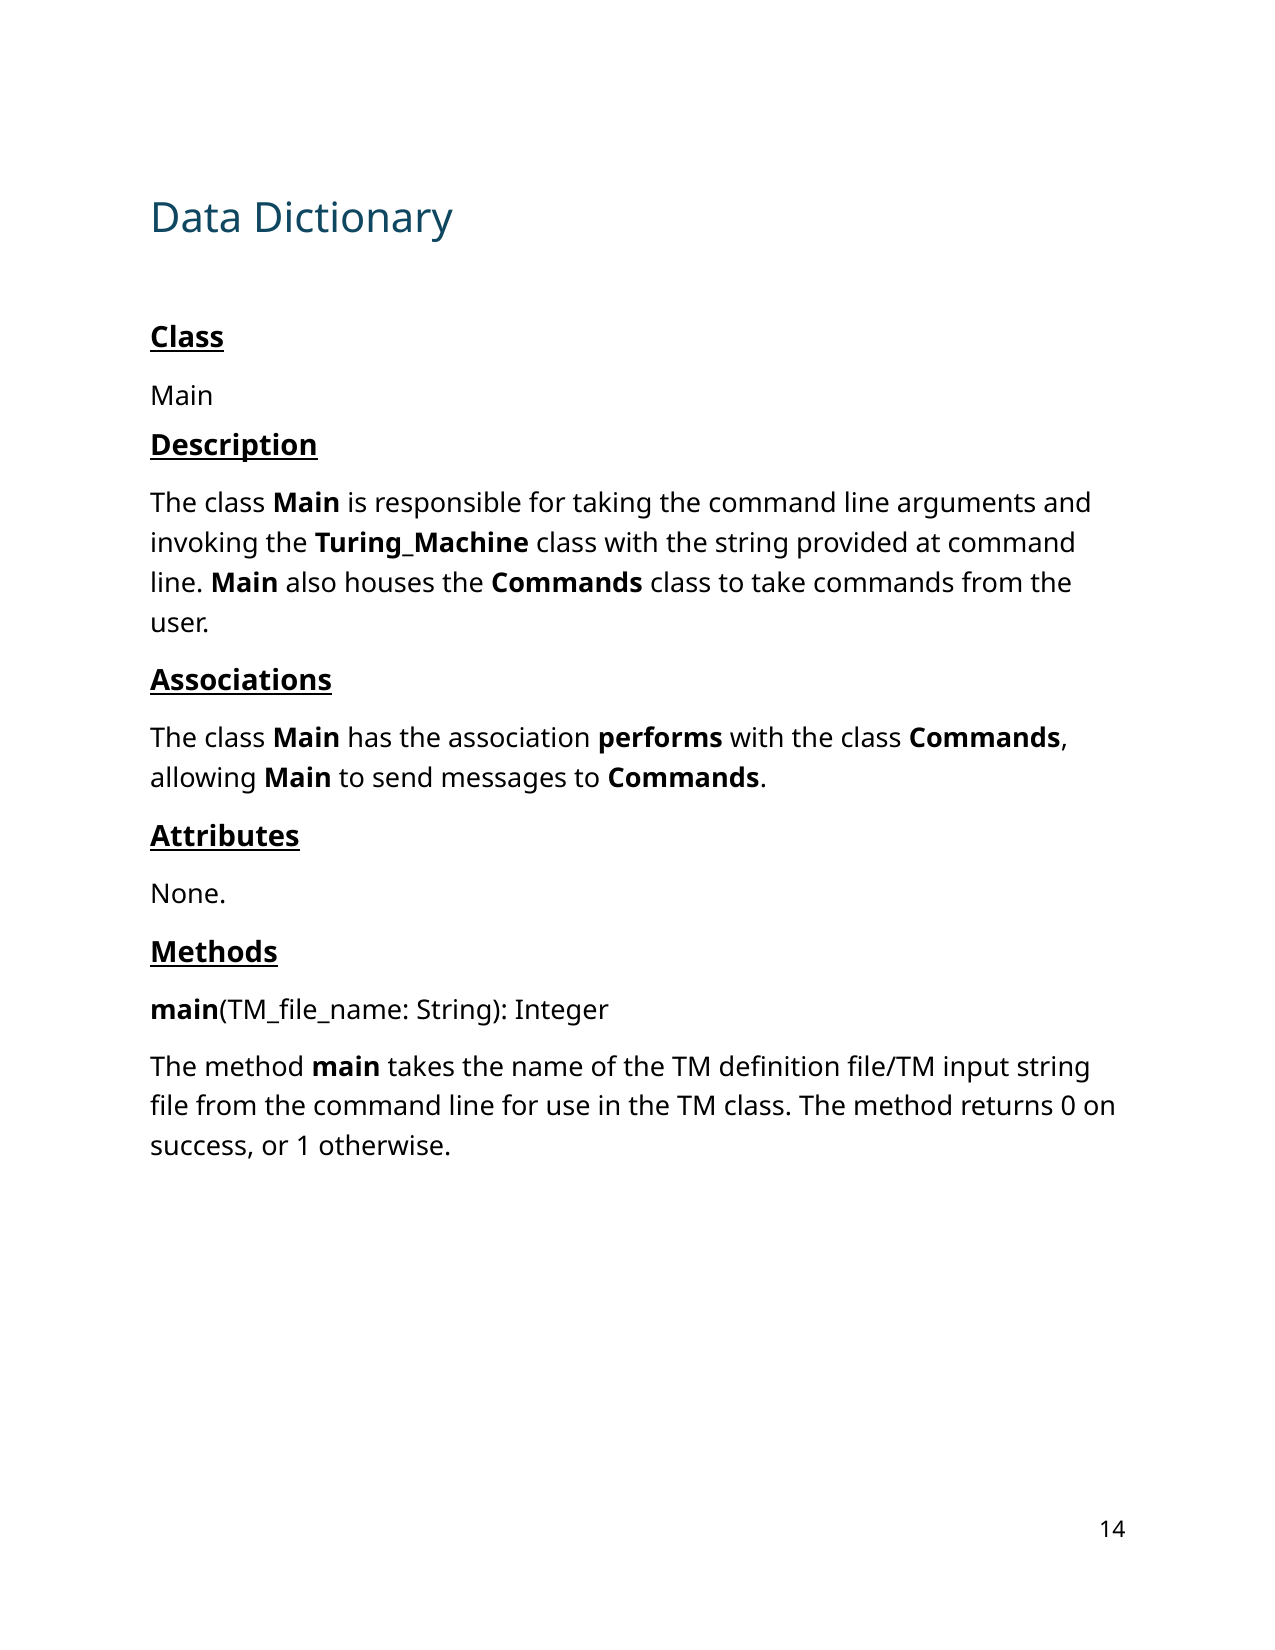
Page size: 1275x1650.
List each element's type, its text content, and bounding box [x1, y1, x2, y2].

text Associations [150, 659, 1125, 699]
text None. [150, 875, 1125, 912]
text Class [150, 317, 1125, 356]
text The class Main is responsible for taking the command line arguments and invoking the Turing_Machine class with the string provided at command line. Main also houses the Commands class to take commands from the user. [150, 484, 1125, 640]
text main(TM_file_name: String): Integer [150, 991, 1125, 1027]
subtitle Data Dictionary [150, 187, 1125, 244]
text Attributes [150, 815, 1125, 855]
subtitle Main [150, 376, 1125, 413]
text Methods [150, 931, 1125, 971]
text The class Main has the association performs with the class Commands, allowing Main to send messages to Commands. [150, 719, 1125, 796]
text Description [150, 424, 1125, 464]
text The method main takes the name of the TM definition file/TM input string file from the command line for use in the TM class. The method returns 0 on success, or 1 otherwise. [150, 1047, 1125, 1163]
